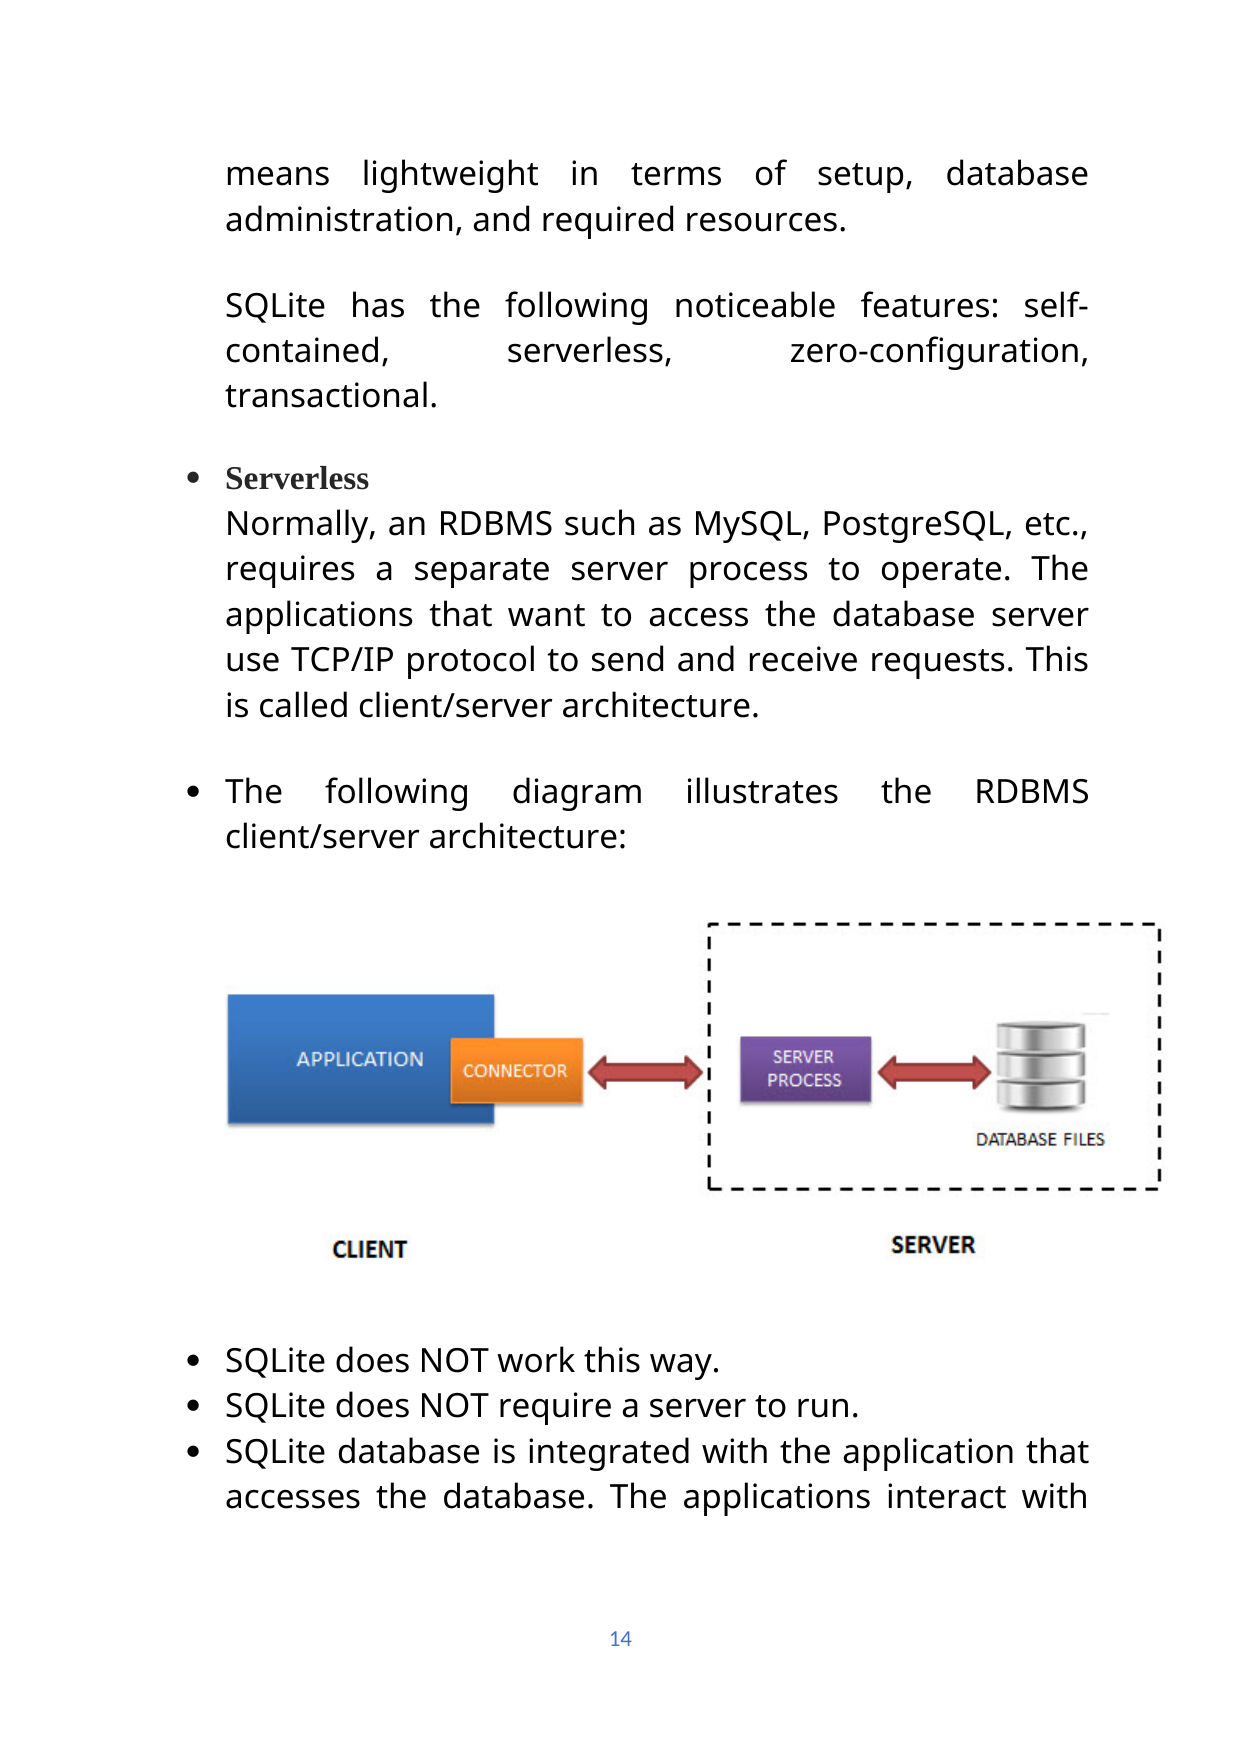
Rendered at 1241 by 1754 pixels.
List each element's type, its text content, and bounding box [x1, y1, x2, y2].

list The following diagram illustrates the RDBMS client/server architecture: [187, 767, 1090, 858]
text Normally, an RDBMS such as MySQL, PostgreSQL, etc., requires a separate server process to operate. The applications that want to access the database server use TCP/IP protocol to send and receive requests. This is called client/server architecture. [225, 500, 1090, 727]
list SQLite does NOT require a server to run. [187, 1382, 1090, 1427]
list SQLite does NOT work this way. [187, 1337, 1090, 1382]
subtitle Serverless [187, 458, 1090, 497]
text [225, 150, 1090, 241]
picture [225, 898, 1166, 1269]
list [187, 1427, 1090, 1518]
text SQLite has the following noticeable features: self-contained, serverless, zero-configuration, transactional. [225, 281, 1090, 418]
